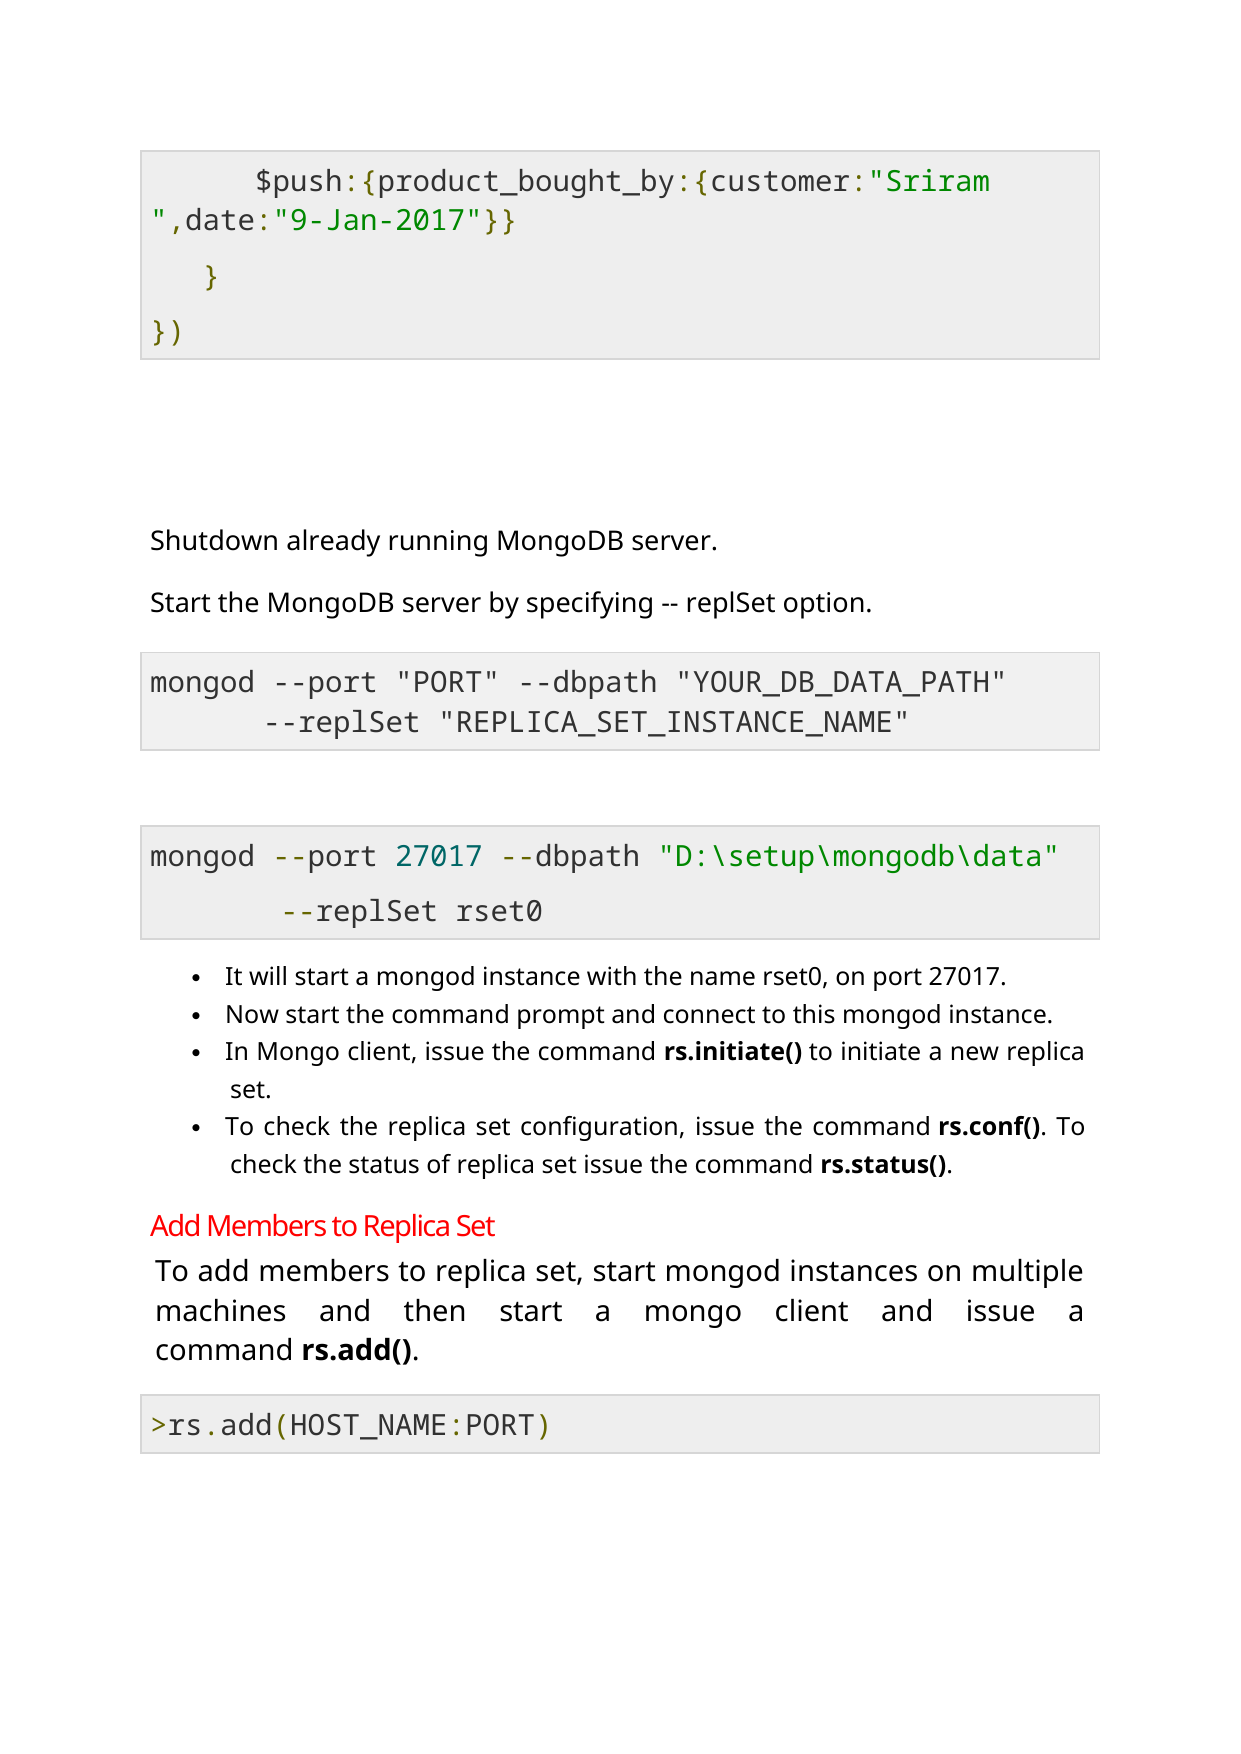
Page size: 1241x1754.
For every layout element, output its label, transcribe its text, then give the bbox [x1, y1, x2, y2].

text mongod --port 27017 --dbpath "D:\setup\mongodb\data" [142, 827, 1099, 874]
text } [142, 245, 1099, 294]
list Now start the command prompt and connect to this mongod instance. [192, 993, 1085, 1030]
text mongod --port "PORT" --dbpath "YOUR_DB_DATA_PATH" [142, 653, 1099, 691]
text $push:{product_bought_by:{customer:"Sriram ",date:"9-Jan-2017"}} [142, 152, 1099, 239]
text >rs.add(HOST_NAME:PORT) [142, 1396, 1099, 1452]
text --replSet rset0 [142, 880, 1099, 938]
text Shutdown already running MongoDB server. [150, 521, 1085, 558]
list To check the replica set configuration, issue the command rs.conf(). To check the status of replica set issue the command rs.status(). [192, 1105, 1085, 1180]
text }) [142, 300, 1099, 358]
subtitle Add Members to Replica Set [150, 1205, 1085, 1245]
text To add members to replica set, start mongod instances on multiple machines and then start a mongo client and issue a command rs.add(). [155, 1250, 1085, 1369]
list In Mongo client, issue the command rs.initiate() to initiate a new replica set. [192, 1030, 1085, 1105]
list It will start a mongod instance with the name rset0, on port 27017. [192, 955, 1085, 993]
text Start the MongoDB server by specifying -- replSet option. [150, 583, 1085, 621]
text --replSet "REPLICA_SET_INSTANCE_NAME" [142, 691, 1099, 749]
